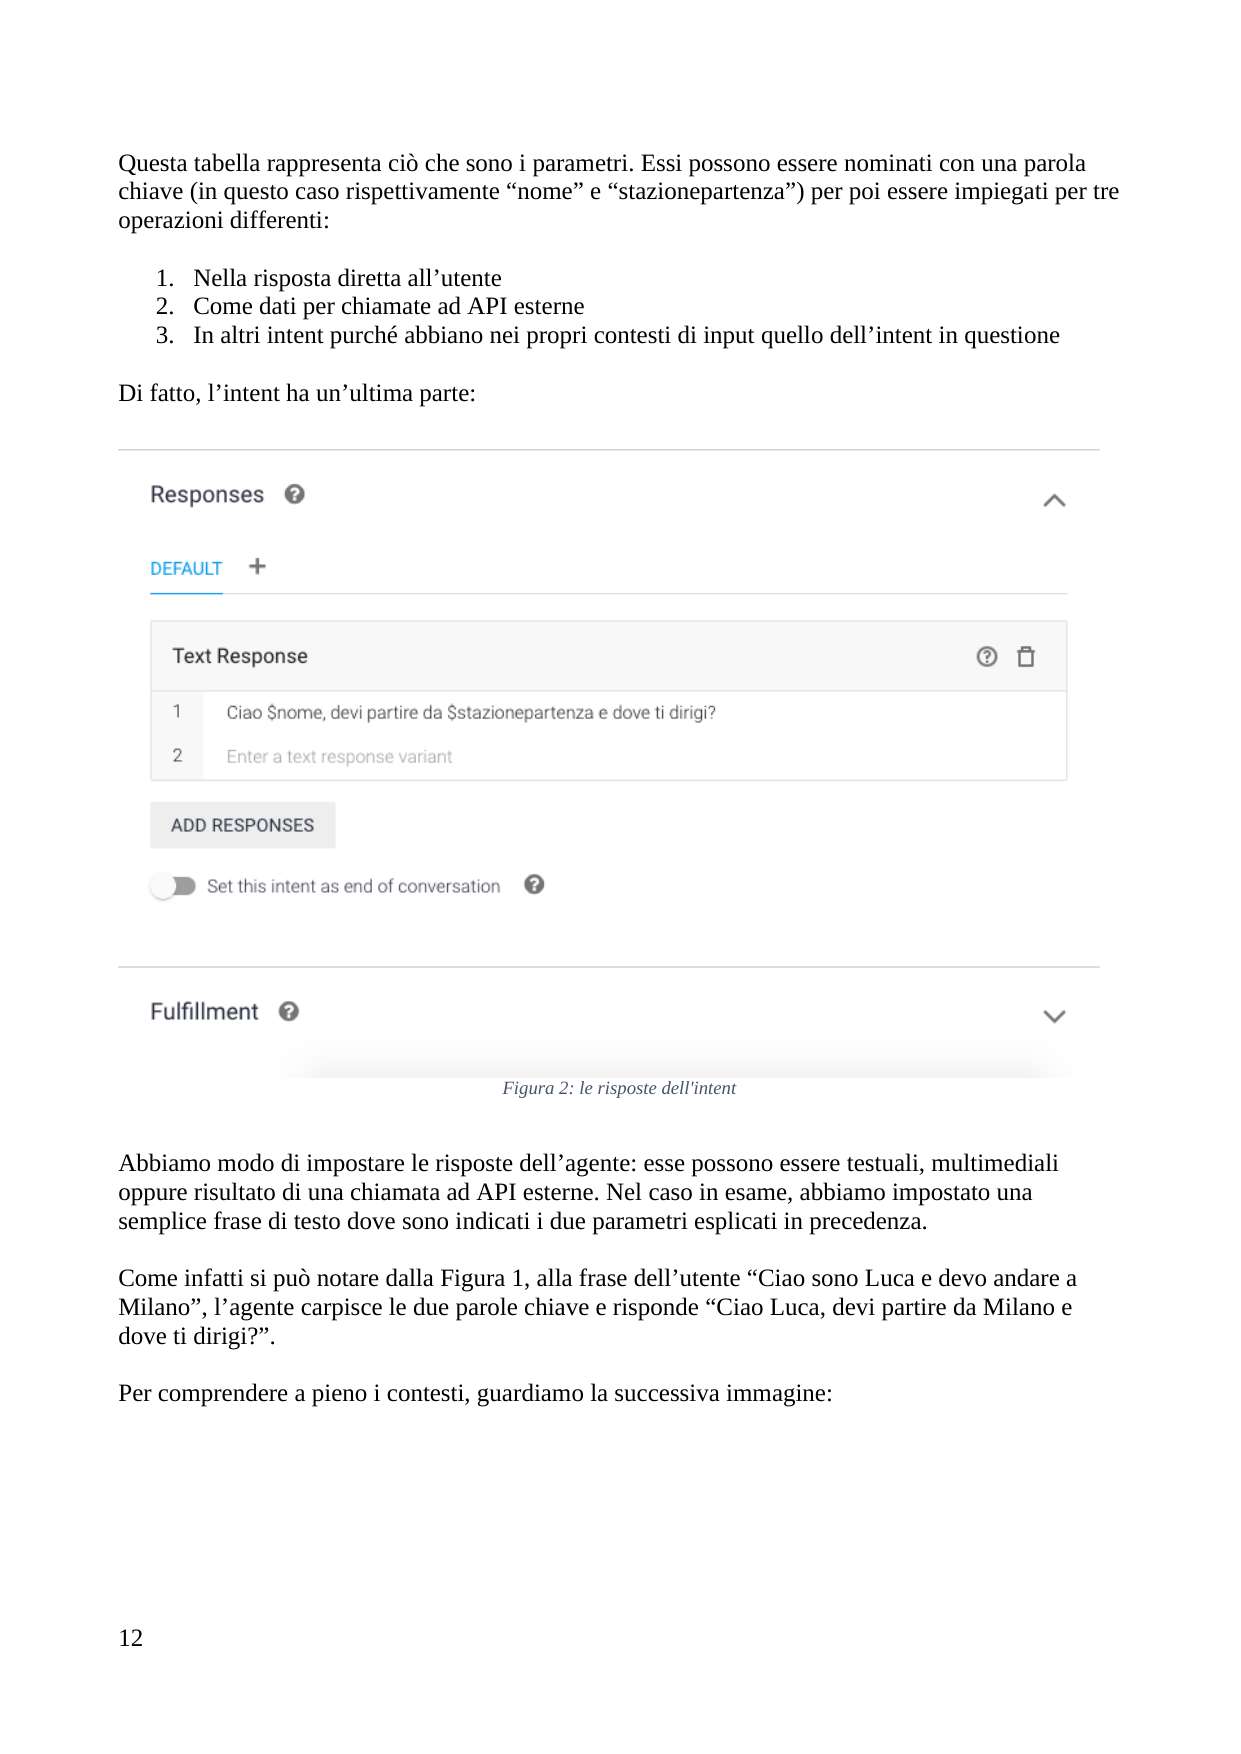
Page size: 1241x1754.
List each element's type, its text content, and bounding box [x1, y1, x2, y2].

text Questa tabella rappresenta ciò che sono i parametri. Essi possono essere nominati con una parola chiave (in questo caso rispettivamente “nome” e “stazionepartenza”) per poi essere impiegati per tre operazioni differenti: [118, 148, 1122, 234]
text Per comprendere a pieno i contesti, guardiamo la successiva immagine: [118, 1378, 1122, 1407]
list Come dati per chiamate ad API esterne [156, 291, 1122, 320]
text Abbiamo modo di impostare le risposte dell’agente: esse possono essere testuali, multimediali oppure risultato di una chiamata ad API esterne. Nel caso in esame, abbiamo impostato una semplice frase di testo dove sono indicati i due parametri esplicati in precedenza. [118, 1148, 1122, 1234]
text Di fatto, l’intent ha un’ultima parte: [118, 378, 1122, 406]
picture [118, 435, 1122, 1078]
text Figura 2: le risposte dell'intent [118, 1078, 1122, 1099]
list In altri intent purché abbiano nei propri contesti di input quello dell’intent in questione [156, 320, 1122, 349]
text Come infatti si può notare dalla Figura 1, alla frase dell’utente “Ciao sono Luca e devo andare a Milano”, l’agente carpisce le due parole chiave e risponde “Ciao Luca, devi partire da Milano e dove ti dirigi?”. [118, 1263, 1122, 1349]
list Nella risposta diretta all’utente [156, 263, 1122, 291]
